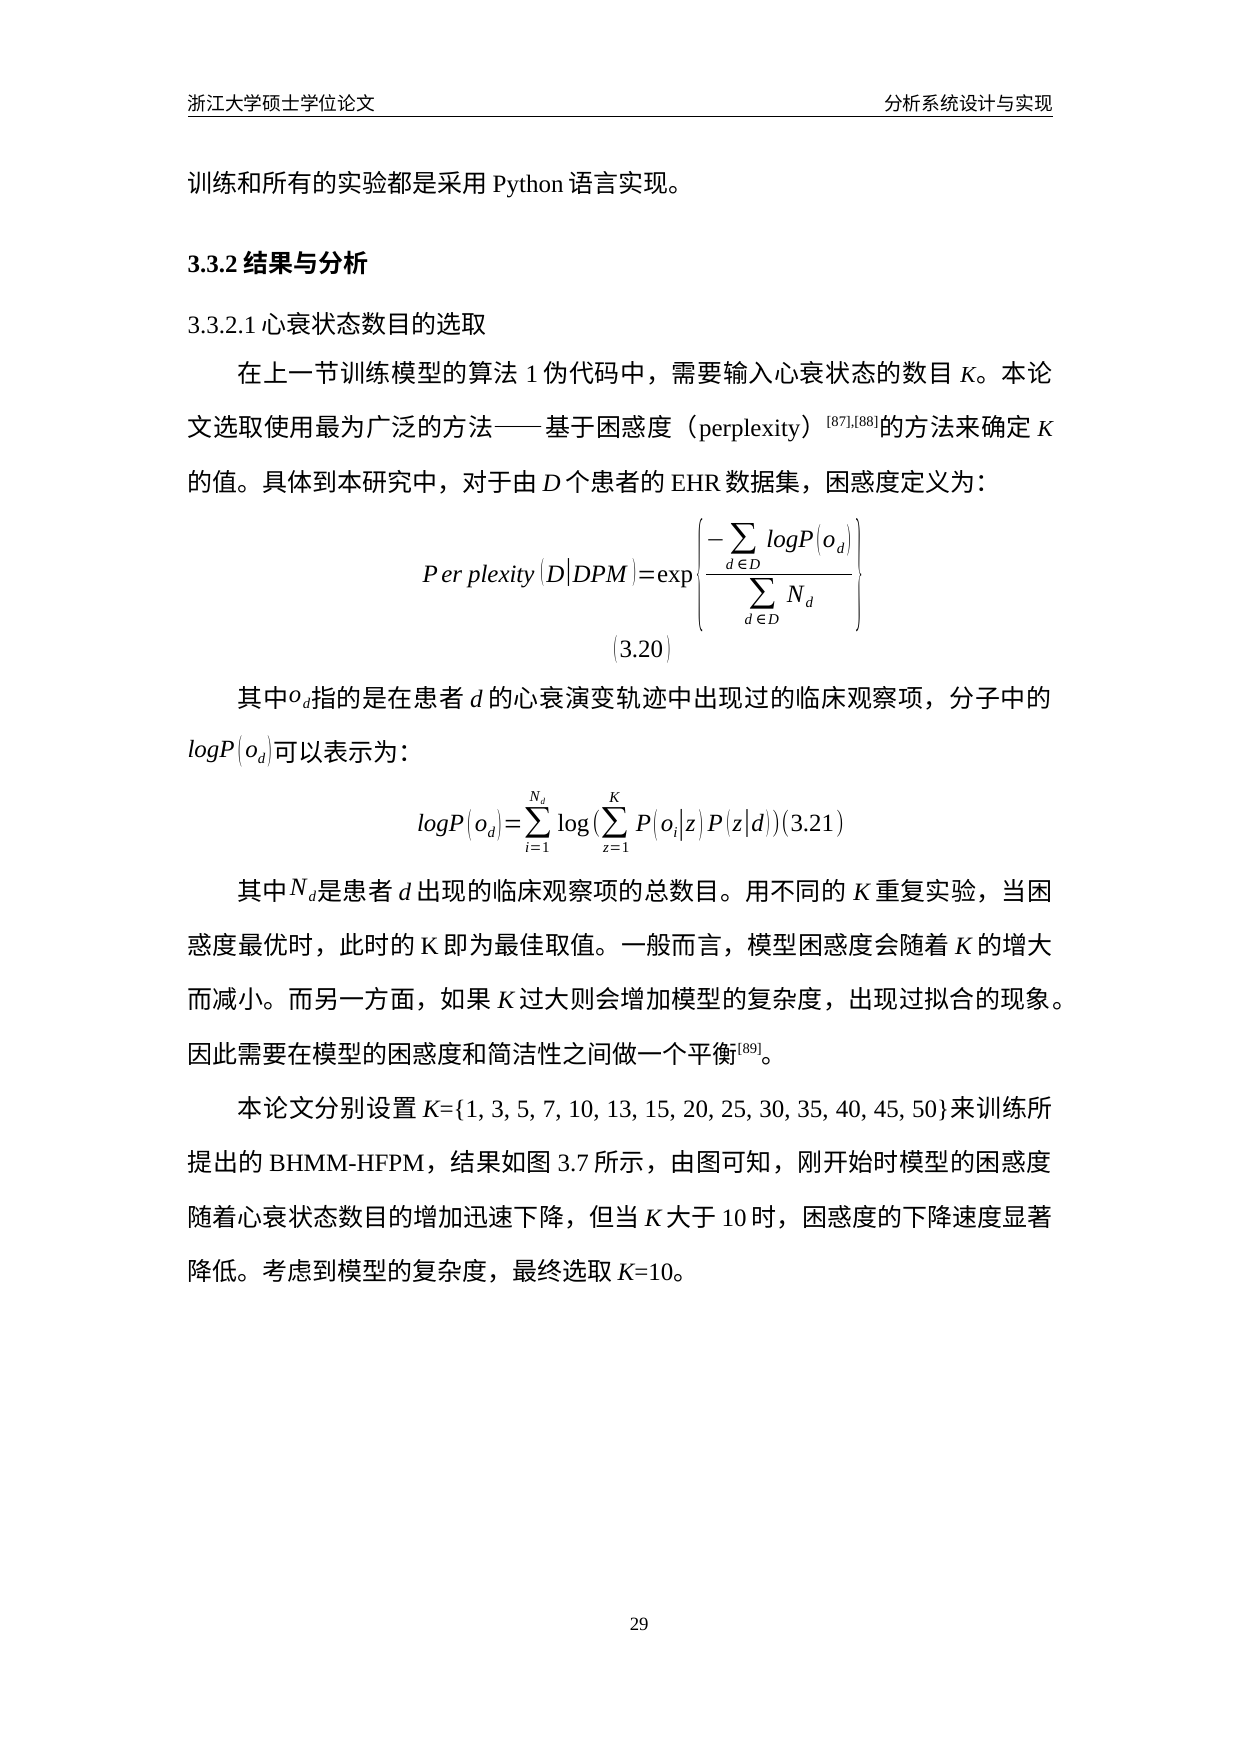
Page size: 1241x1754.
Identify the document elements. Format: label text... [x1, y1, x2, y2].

text 其中指的是在患者d的心衰演变轨迹中出现过的临床观察项，分子中的可以表示为： [187, 678, 1053, 769]
text 在上一节训练模型的算法1伪代码中，需要输入心衰状态的数目K。本论文选取使用最为广泛的方法——基于困惑度（perplexity）[87],[88]的方法来确定K的值。具体到本研究中，对于由D个患者的EHR数据集，困惑度定义为： [187, 353, 1053, 498]
subtitle 结果与分析 [187, 243, 1053, 279]
text 本论文分别设置K={1, 3, 5, 7, 10, 13, 15, 20, 25, 30, 35, 40, 45, 50}来训练所提出的BHMM-HFPM，结果如图3.7所示，由图可知，刚开始时模型的困惑度随着心衰状态数目的增加迅速下降，但当K大于10时，困惑度的下降速度显著降低。考虑到模型的复杂度，最终选取K=10。 [187, 1088, 1053, 1288]
text 3.3.2.1心衰状态数目的选取 [187, 304, 1053, 341]
text 其中是患者d出现的临床观察项的总数目。用不同的K重复实验，当困惑度最优时，此时的K即为最佳取值。一般而言，模型困惑度会随着K的增大而减小。而另一方面，如果K过大则会增加模型的复杂度，出现过拟合的现象。因此需要在模型的困惑度和简洁性之间做一个平衡[89]。 [187, 871, 1053, 1070]
